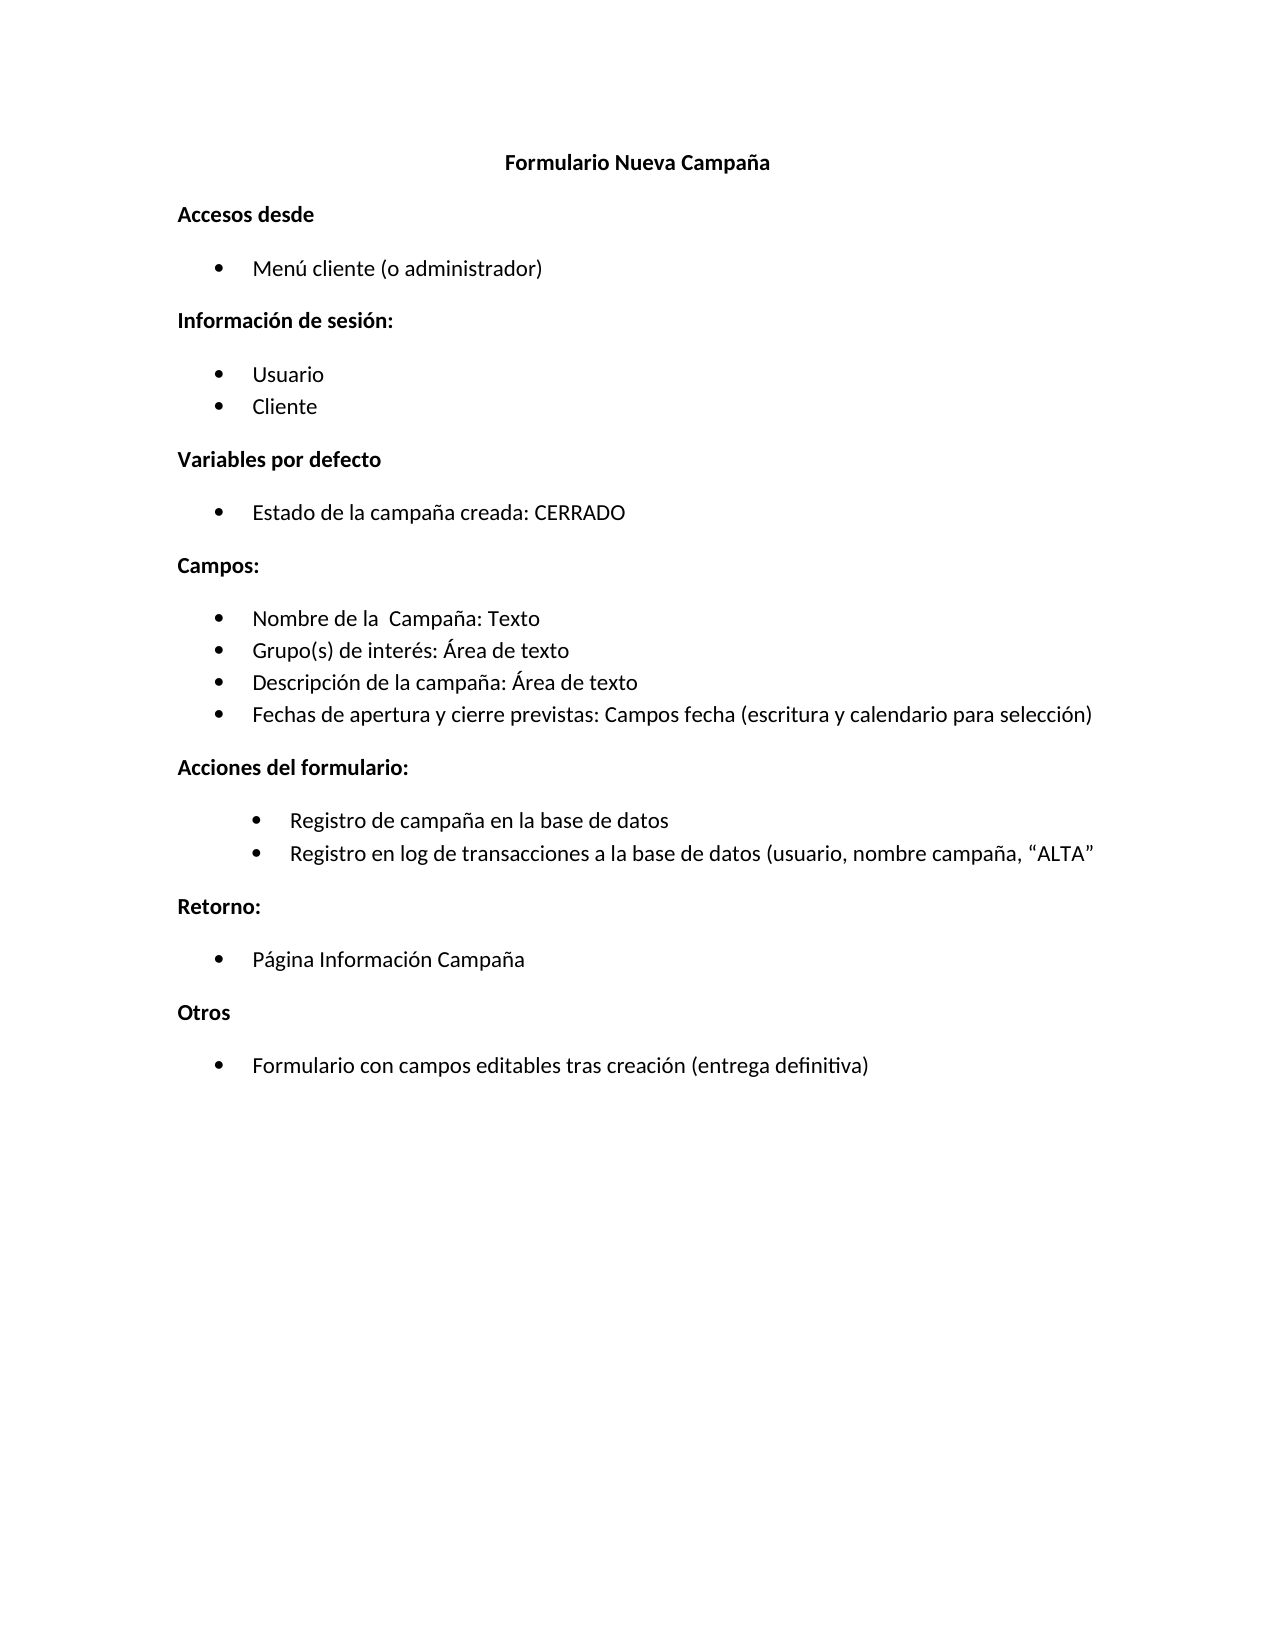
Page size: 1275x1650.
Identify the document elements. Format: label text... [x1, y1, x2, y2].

list Cliente [215, 392, 1098, 420]
text Información de sesión: [177, 307, 1098, 335]
list Formulario con campos editables tras creación (entrega definitiva) [215, 1051, 1098, 1079]
text Variables por defecto [177, 445, 1098, 473]
text Campos: [177, 551, 1098, 579]
list Página Información Campaña [215, 945, 1098, 973]
list Estado de la campaña creada: CERRADO [215, 498, 1098, 526]
list Nombre de la Campaña: Texto [215, 604, 1098, 632]
list Fechas de apertura y cierre previstas: Campos fecha (escritura y calendario para selección) [215, 701, 1098, 728]
text Retorno: [177, 892, 1098, 920]
text Otros [177, 998, 1098, 1026]
text Accesos desde [177, 201, 1098, 229]
list Grupo(s) de interés: Área de texto [215, 636, 1098, 664]
list Usuario [215, 360, 1098, 388]
text Formulario Nueva Campaña [177, 148, 1098, 176]
list Registro de campaña en la base de datos [252, 807, 1098, 834]
text Acciones del formulario: [177, 753, 1098, 782]
list Menú cliente (o administrador) [215, 254, 1098, 282]
list Registro en log de transacciones a la base de datos (usuario, nombre campaña, “ALTA” [252, 839, 1098, 867]
list Descripción de la campaña: Área de texto [215, 668, 1098, 696]
